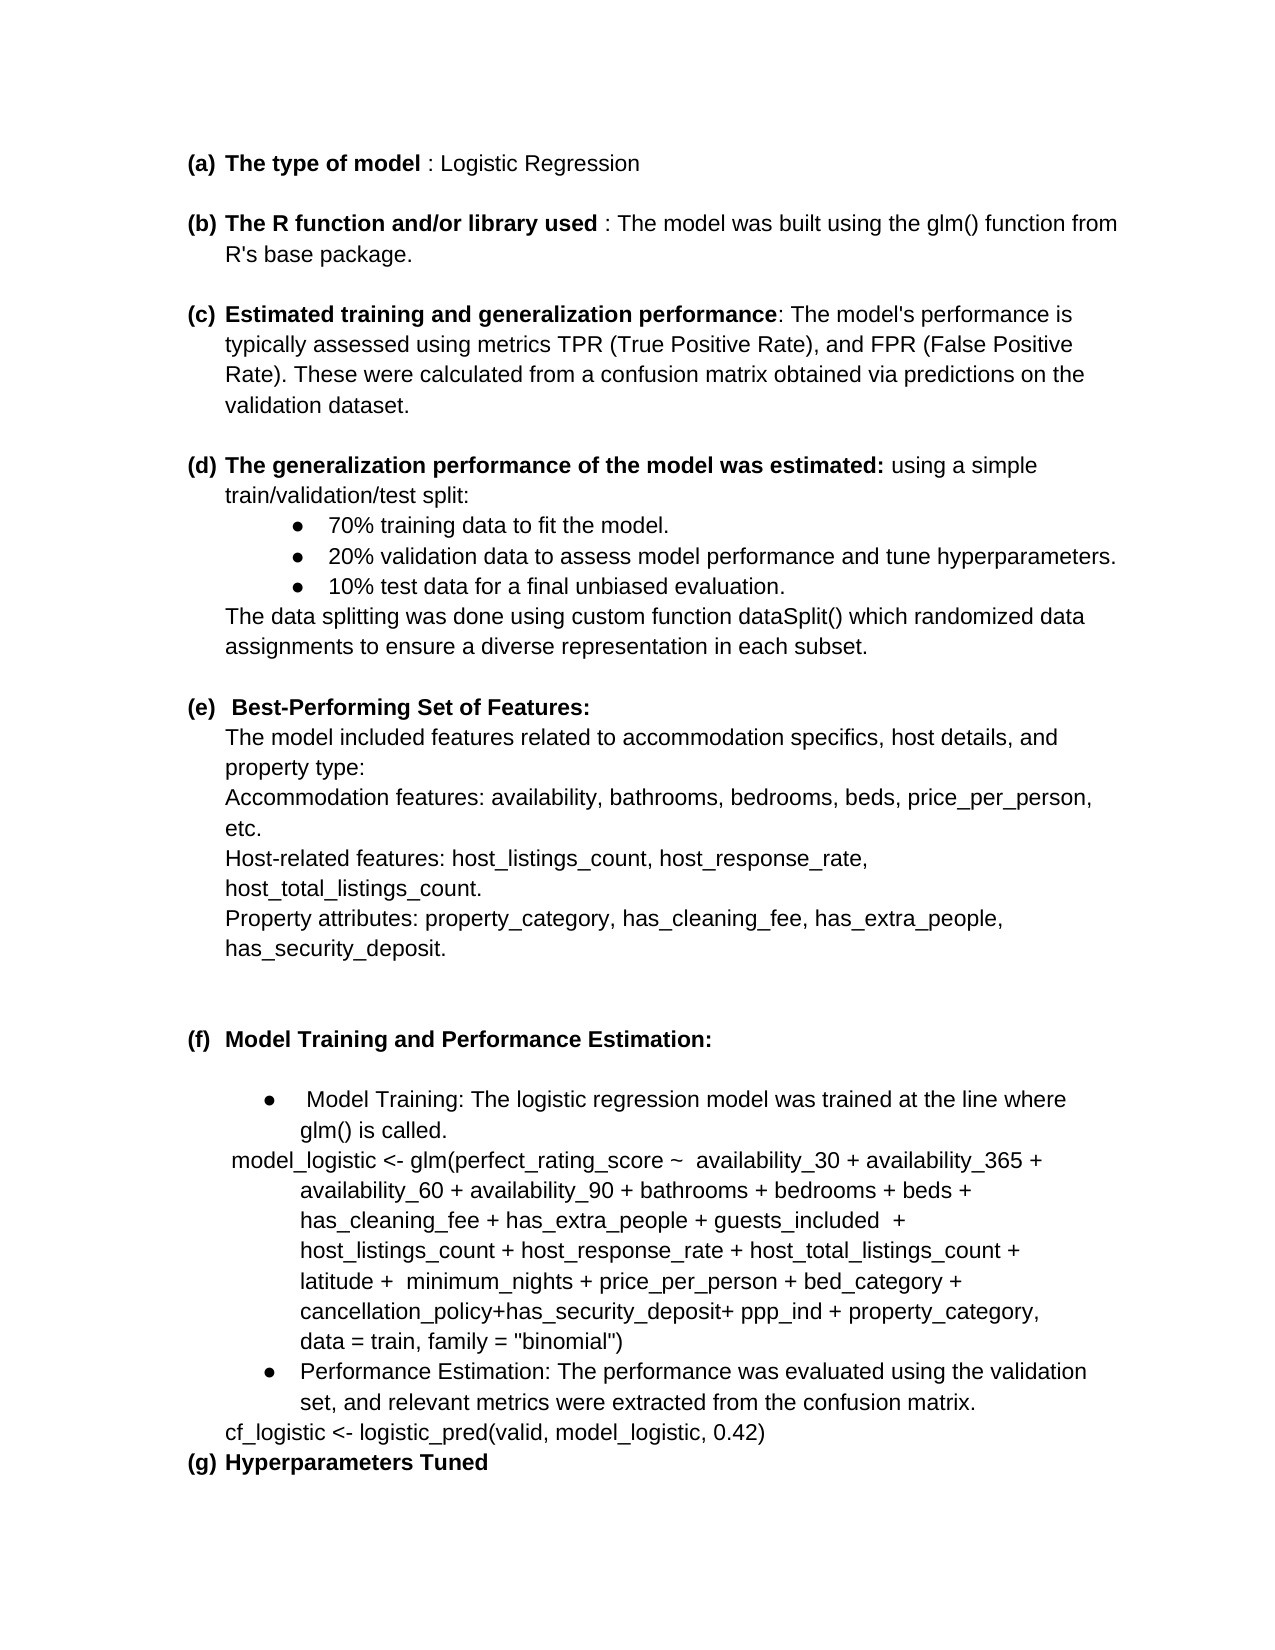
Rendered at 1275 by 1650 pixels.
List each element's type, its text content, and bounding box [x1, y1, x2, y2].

list The type of model : Logistic Regression [187, 150, 1125, 176]
list Hyperparameters Tuned [187, 1449, 1125, 1475]
text Property attributes: property_category, has_cleaning_fee, has_extra_people, has_security_deposit. [225, 905, 1125, 962]
list 20% validation data to assess model performance and tune hyperparameters. [291, 543, 1125, 569]
list The generalization performance of the model was estimated: using a simple train/validation/test split: [187, 452, 1125, 509]
text has_cleaning_fee + has_extra_people + guests_included + [225, 1207, 1125, 1234]
text host_listings_count + host_response_rate + host_total_listings_count + [225, 1237, 1125, 1264]
text data = train, family = "binomial") [225, 1328, 1125, 1354]
list Model Training: The logistic regression model was trained at the line where glm() is called. [262, 1086, 1125, 1143]
text cancellation_policy+has_security_deposit+ ppp_ind + property_category, [225, 1298, 1125, 1324]
text availability_60 + availability_90 + bathrooms + bedrooms + beds + [225, 1177, 1125, 1203]
list The R function and/or library used : The model was built using the glm() function from R's base package. [187, 210, 1125, 267]
list Performance Estimation: The performance was evaluated using the validation set, and relevant metrics were extracted from the confusion matrix. [262, 1358, 1125, 1415]
text The data splitting was done using custom function dataSplit() which randomized data assignments to ensure a diverse representation in each subset. [225, 603, 1125, 660]
list Model Training and Performance Estimation: [187, 1026, 1125, 1052]
text cf_logistic <- logistic_pred(valid, model_logistic, 0.42) [225, 1419, 1125, 1445]
text Accommodation features: availability, bathrooms, bedrooms, beds, price_per_person, etc. [225, 784, 1125, 841]
text latitude + minimum_nights + price_per_person + bed_category + [225, 1268, 1125, 1294]
list 10% test data for a final unbiased evaluation. [291, 573, 1125, 599]
text Host-related features: host_listings_count, host_response_rate, host_total_listings_count. [225, 845, 1125, 901]
list 70% training data to fit the model. [291, 512, 1125, 539]
text model_logistic <- glm(perfect_rating_score ~ availability_30 + availability_365 + [225, 1147, 1125, 1173]
text The model included features related to accommodation specifics, host details, and property type: [225, 724, 1125, 781]
list Best-Performing Set of Features: [187, 694, 1125, 720]
list Estimated training and generalization performance: The model's performance is typically assessed using metrics TPR (True Positive Rate), and FPR (False Positive Rate). These were calculated from a confusion matrix obtained via predictions on the validation dataset. [187, 301, 1125, 418]
